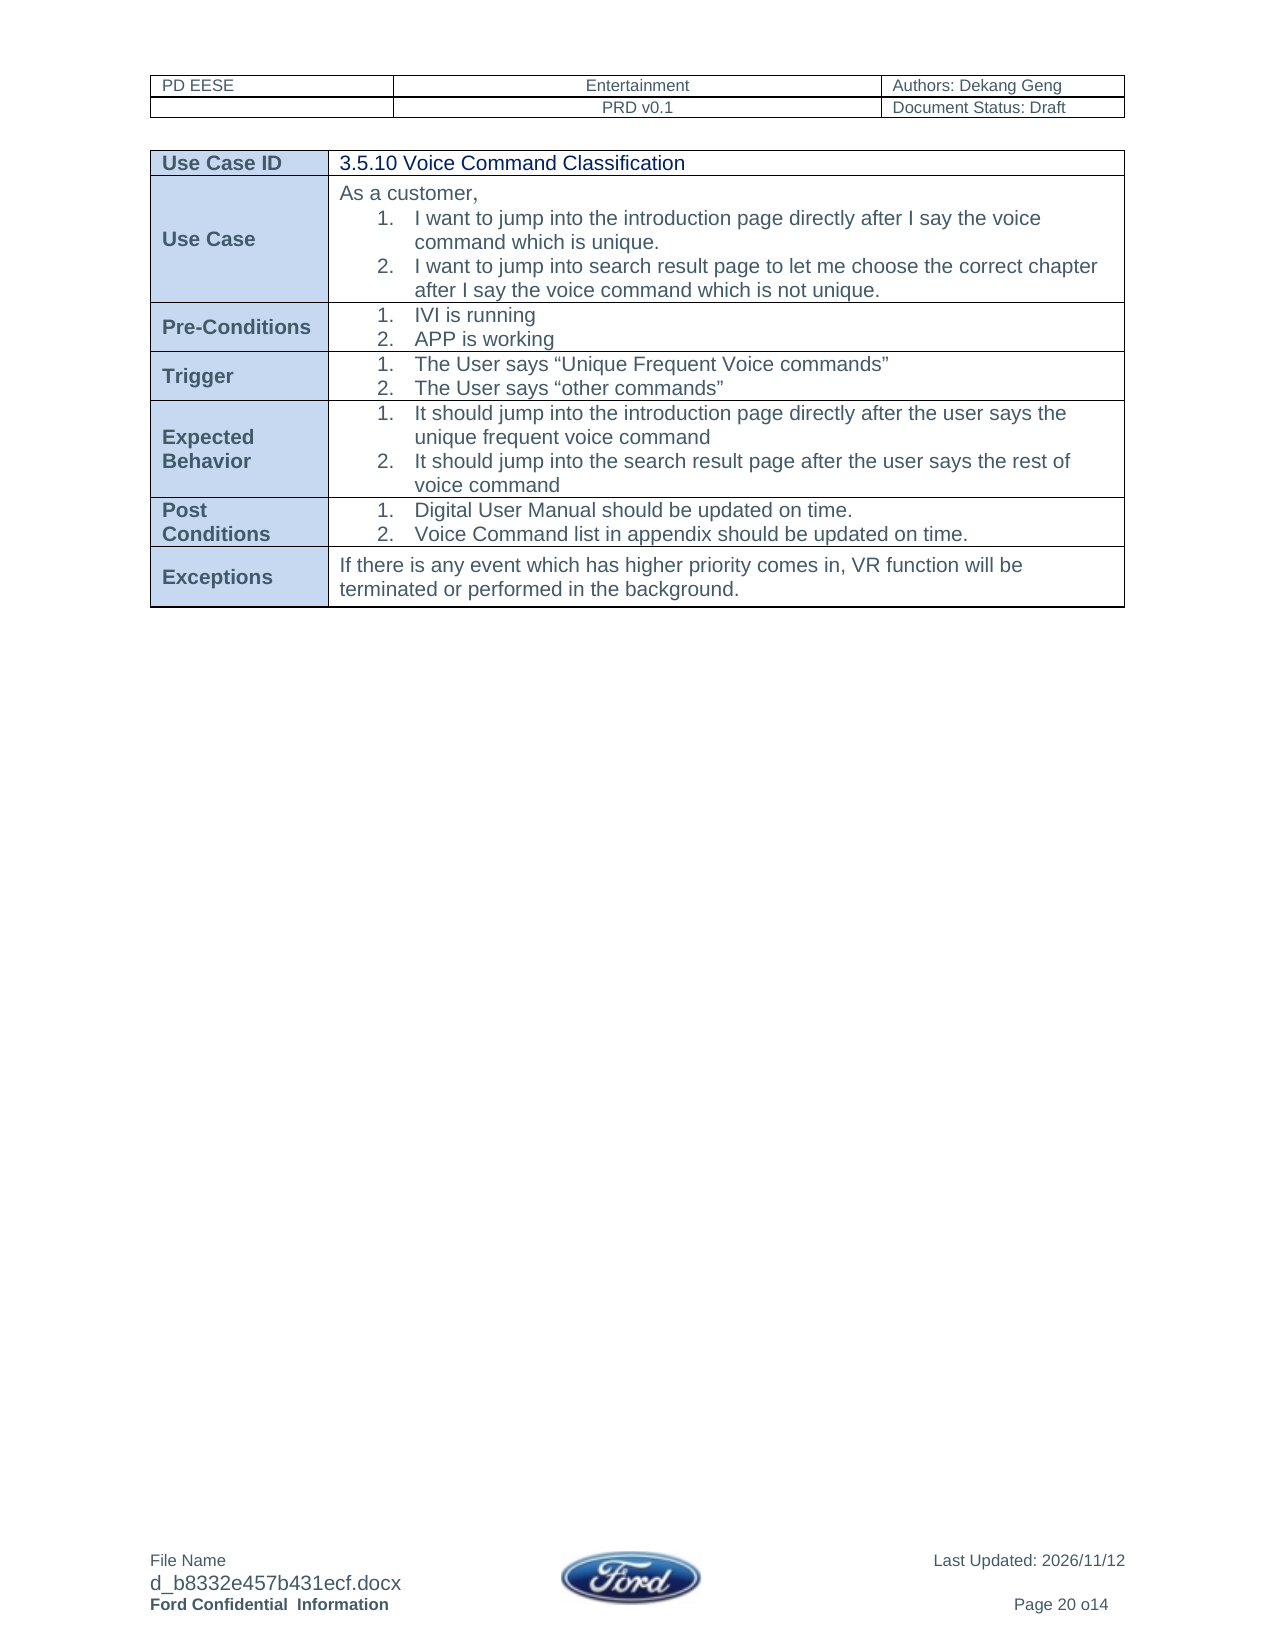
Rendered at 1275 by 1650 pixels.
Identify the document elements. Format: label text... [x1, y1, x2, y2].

table_cell Trigger [151, 352, 328, 400]
table_cell Digital User Manual should be updated on time. Voice Command list in appendix should be updated on time. [329, 498, 1124, 546]
table_cell As a customer， I want to jump into the introduction page directly after I say the voice command which is unique. I want to jump into search result page to let me choose the correct chapter after I say the voice command which is not unique. [329, 176, 1124, 302]
table_header 3.5.10 Voice Command Classification [329, 151, 1124, 175]
table_cell IVI is running APP is working [329, 303, 1124, 351]
table_cell If there is any event which has higher priority comes in, VR function will be terminated or performed in the background. [329, 547, 1124, 606]
table_cell The User says “Unique Frequent Voice commands” The User says “other commands” [329, 352, 1124, 400]
table_cell Exceptions [151, 547, 328, 606]
table_header Use Case ID [151, 151, 328, 175]
table_cell It should jump into the introduction page directly after the user says the unique frequent voice command It should jump into the search result page after the user says the rest of voice command [329, 401, 1124, 497]
table_cell Pre-Conditions [151, 303, 328, 351]
table_cell Post Conditions [151, 498, 328, 546]
picture [560, 1551, 702, 1605]
table_cell Expected Behavior [151, 401, 328, 497]
table_cell Use Case [151, 176, 328, 302]
